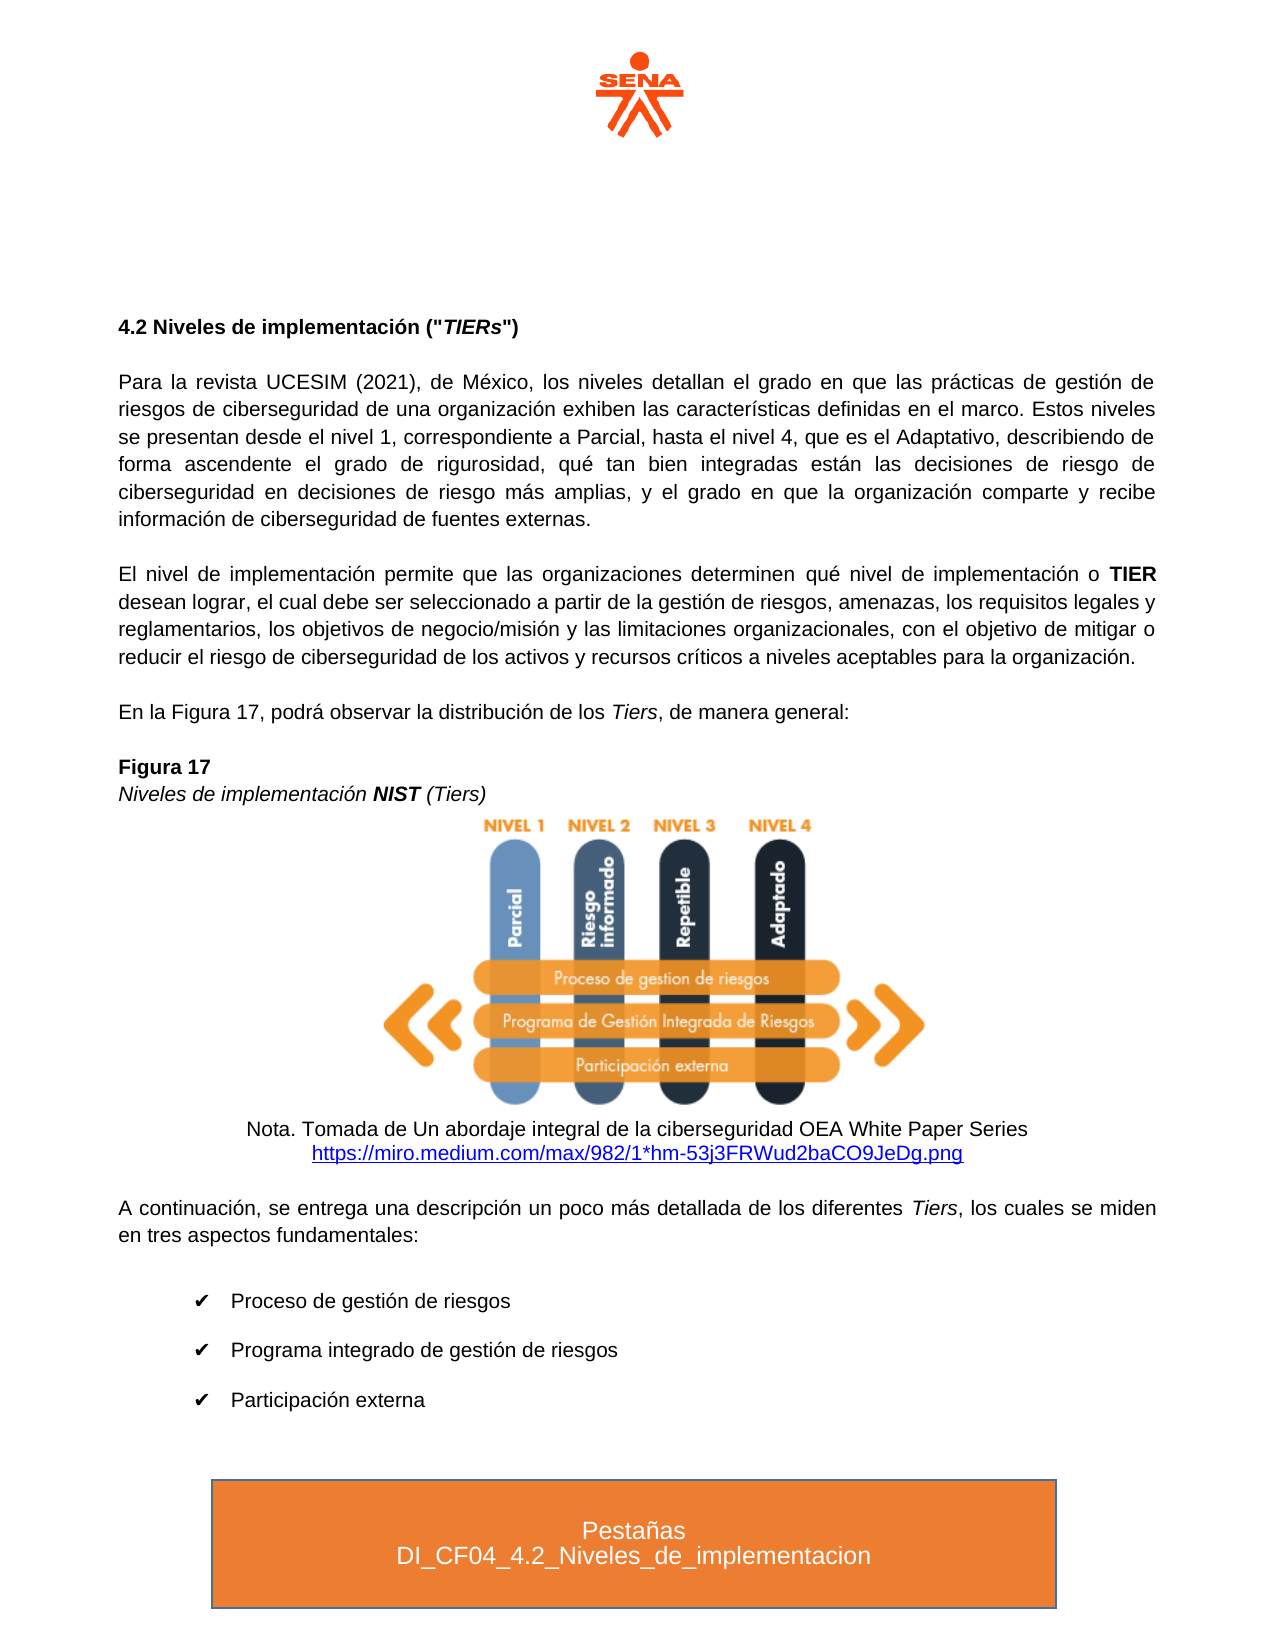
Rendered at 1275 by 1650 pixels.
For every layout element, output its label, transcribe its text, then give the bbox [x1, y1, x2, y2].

picture [585, 48, 690, 142]
picture [380, 809, 932, 1113]
list Programa integrado de gestión de riesgos [193, 1327, 1157, 1370]
text El nivel de implementación permite que las organizaciones determinen qué nivel de implementación o TIER desean lograr, el cual debe ser seleccionado a partir de la gestión de riesgos, amenazas, los requisitos legales y reglamentarios, los objetivos de negocio/misión y las limitaciones organizacionales, con el objetivo de mitigar o reducir el riesgo de ciberseguridad de los activos y recursos críticos a niveles aceptables para la organización. [118, 562, 1157, 669]
text A continuación, se entrega una descripción un poco más detallada de los diferentes Tiers, los cuales se miden en tres aspectos fundamentales: [118, 1196, 1157, 1247]
list Proceso de gestión de riesgos [193, 1278, 1157, 1321]
text 4.2 Niveles de implementación ("TIERs") [118, 315, 1157, 339]
list Participación externa [193, 1376, 1157, 1419]
text Figura 17 [118, 755, 1157, 779]
text https://miro.medium.com/max/982/1*hm-53j3FRWud2baCO9JeDg.png [118, 1141, 1157, 1164]
text Nota. Tomada de Un abordaje integral de la ciberseguridad OEA White Paper Series [118, 1117, 1157, 1141]
text Niveles de implementación NIST (Tiers) [118, 782, 1157, 806]
text En la Figura 17, podrá observar la distribución de los Tiers, de manera general: [118, 700, 1157, 724]
text Para la revista UCESIM (2021), de México, los niveles detallan el grado en que las prácticas de gestión de riesgos de ciberseguridad de una organización exhiben las características definidas en el marco. Estos niveles se presentan desde el nivel 1, correspondiente a Parcial, hasta el nivel 4, que es el Adaptativo, describiendo de forma ascendente el grado de rigurosidad, qué tan bien integradas están las decisiones de riesgo de ciberseguridad en decisiones de riesgo más amplias, y el grado en que la organización comparte y recibe información de ciberseguridad de fuentes externas. [118, 370, 1157, 531]
